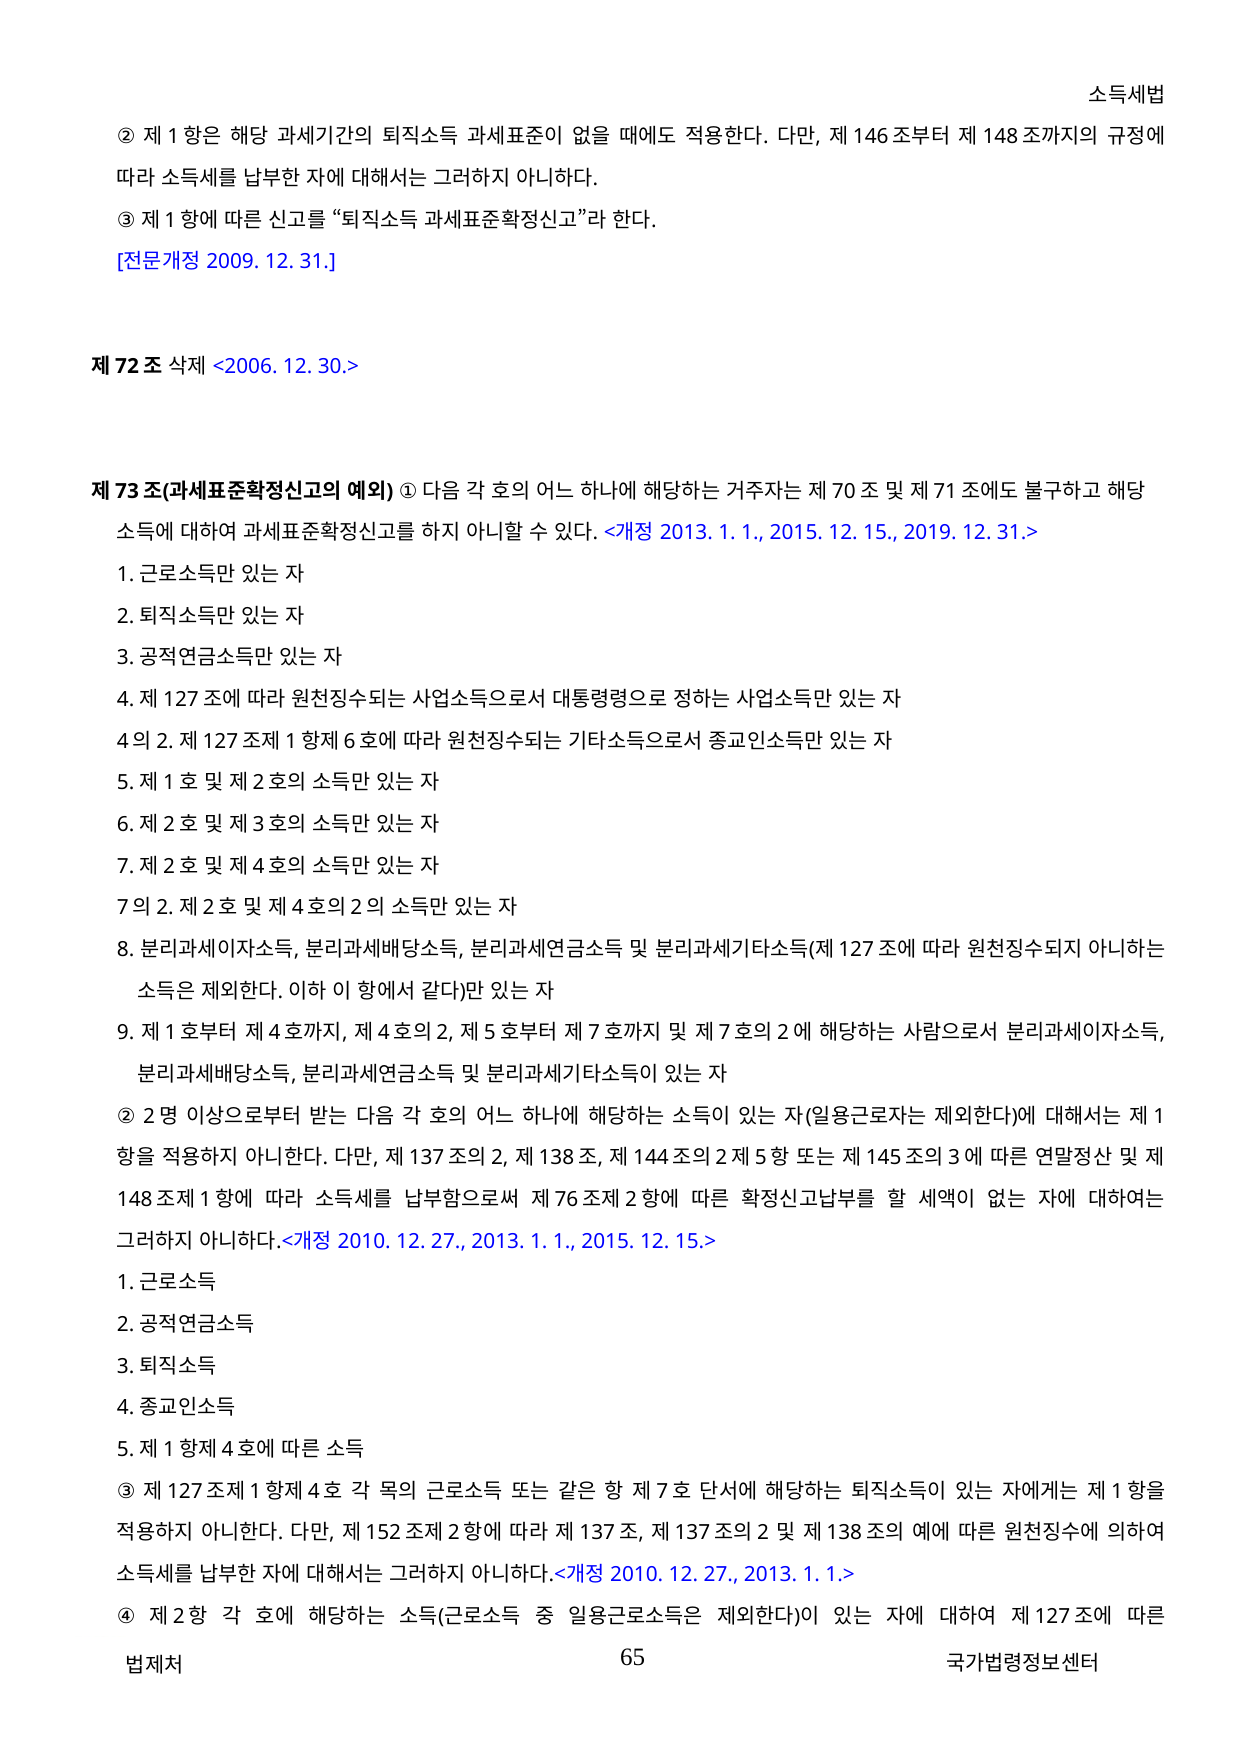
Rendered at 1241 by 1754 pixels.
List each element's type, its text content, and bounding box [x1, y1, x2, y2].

text 4. 종교인소득 [117, 1379, 1165, 1421]
text ② 2명 이상으로부터 받는 다음 각 호의 어느 하나에 해당하는 소득이 있는 자(일용근로자는 제외한다)에 대해서는 제1항을 적용하지 아니한다. 다만, 제137조의2, 제138조, 제144조의2제5항 또는 제145조의3에 따른 연말정산 및 제148조제1항에 따라 소득세를 납부함으로써 제76조제2항에 따른 확정신고납부를 할 세액이 없는 자에 대하여는 그러하지 아니하다.<개정 2010. 12. 27., 2013. 1. 1., 2015. 12. 15.> [117, 1087, 1165, 1254]
text 4의2. 제127조제1항제6호에 따라 원천징수되는 기타소득으로서 종교인소득만 있는 자 [117, 712, 1165, 754]
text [117, 1587, 1165, 1629]
text 3. 퇴직소득 [117, 1337, 1165, 1379]
text 5. 제1항제4호에 따른 소득 [117, 1421, 1165, 1462]
text 9. 제1호부터 제4호까지, 제4호의2, 제5호부터 제7호까지 및 제7호의2에 해당하는 사람으로서 분리과세이자소득, 분리과세배당소득, 분리과세연금소득 및 분리과세기타소득이 있는 자 [117, 1004, 1165, 1087]
text 1. 근로소득 [117, 1254, 1165, 1296]
text 2. 퇴직소득만 있는 자 [117, 587, 1165, 629]
text 6. 제2호 및 제3호의 소득만 있는 자 [117, 796, 1165, 837]
text ③ 제1항에 따른 신고를 “퇴직소득 과세표준확정신고”라 한다. [117, 192, 1165, 233]
text 3. 공적연금소득만 있는 자 [117, 629, 1165, 671]
text 2. 공적연금소득 [117, 1296, 1165, 1337]
text 7의2. 제2호 및 제4호의2의 소득만 있는 자 [117, 879, 1165, 921]
text ③ 제127조제1항제4호 각 목의 근로소득 또는 같은 항 제7호 단서에 해당하는 퇴직소득이 있는 자에게는 제1항을 적용하지 아니한다. 다만, 제152조제2항에 따라 제137조, 제137조의2 및 제138조의 예에 따른 원천징수에 의하여 소득세를 납부한 자에 대해서는 그러하지 아니하다.<개정 2010. 12. 27., 2013. 1. 1.> [117, 1462, 1165, 1587]
text 1. 근로소득만 있는 자 [117, 546, 1165, 587]
text 8. 분리과세이자소득, 분리과세배당소득, 분리과세연금소득 및 분리과세기타소득(제127조에 따라 원천징수되지 아니하는 소득은 제외한다. 이하 이 항에서 같다)만 있는 자 [117, 921, 1165, 1004]
text 제72조 삭제 <2006. 12. 30.> [92, 337, 1165, 379]
text 5. 제1호 및 제2호의 소득만 있는 자 [117, 754, 1165, 796]
text 4. 제127조에 따라 원천징수되는 사업소득으로서 대통령령으로 정하는 사업소득만 있는 자 [117, 671, 1165, 712]
text 제73조(과세표준확정신고의 예외) ① 다음 각 호의 어느 하나에 해당하는 거주자는 제70조 및 제71조에도 불구하고 해당 소득에 대하여 과세표준확정신고를 하지 아니할 수 있다. <개정 2013. 1. 1., 2015. 12. 15., 2019. 12. 31.> [92, 462, 1165, 546]
text 7. 제2호 및 제4호의 소득만 있는 자 [117, 837, 1165, 879]
text ② 제1항은 해당 과세기간의 퇴직소득 과세표준이 없을 때에도 적용한다. 다만, 제146조부터 제148조까지의 규정에 따라 소득세를 납부한 자에 대해서는 그러하지 아니하다. [117, 108, 1165, 192]
text [전문개정 2009. 12. 31.] [117, 233, 1165, 275]
